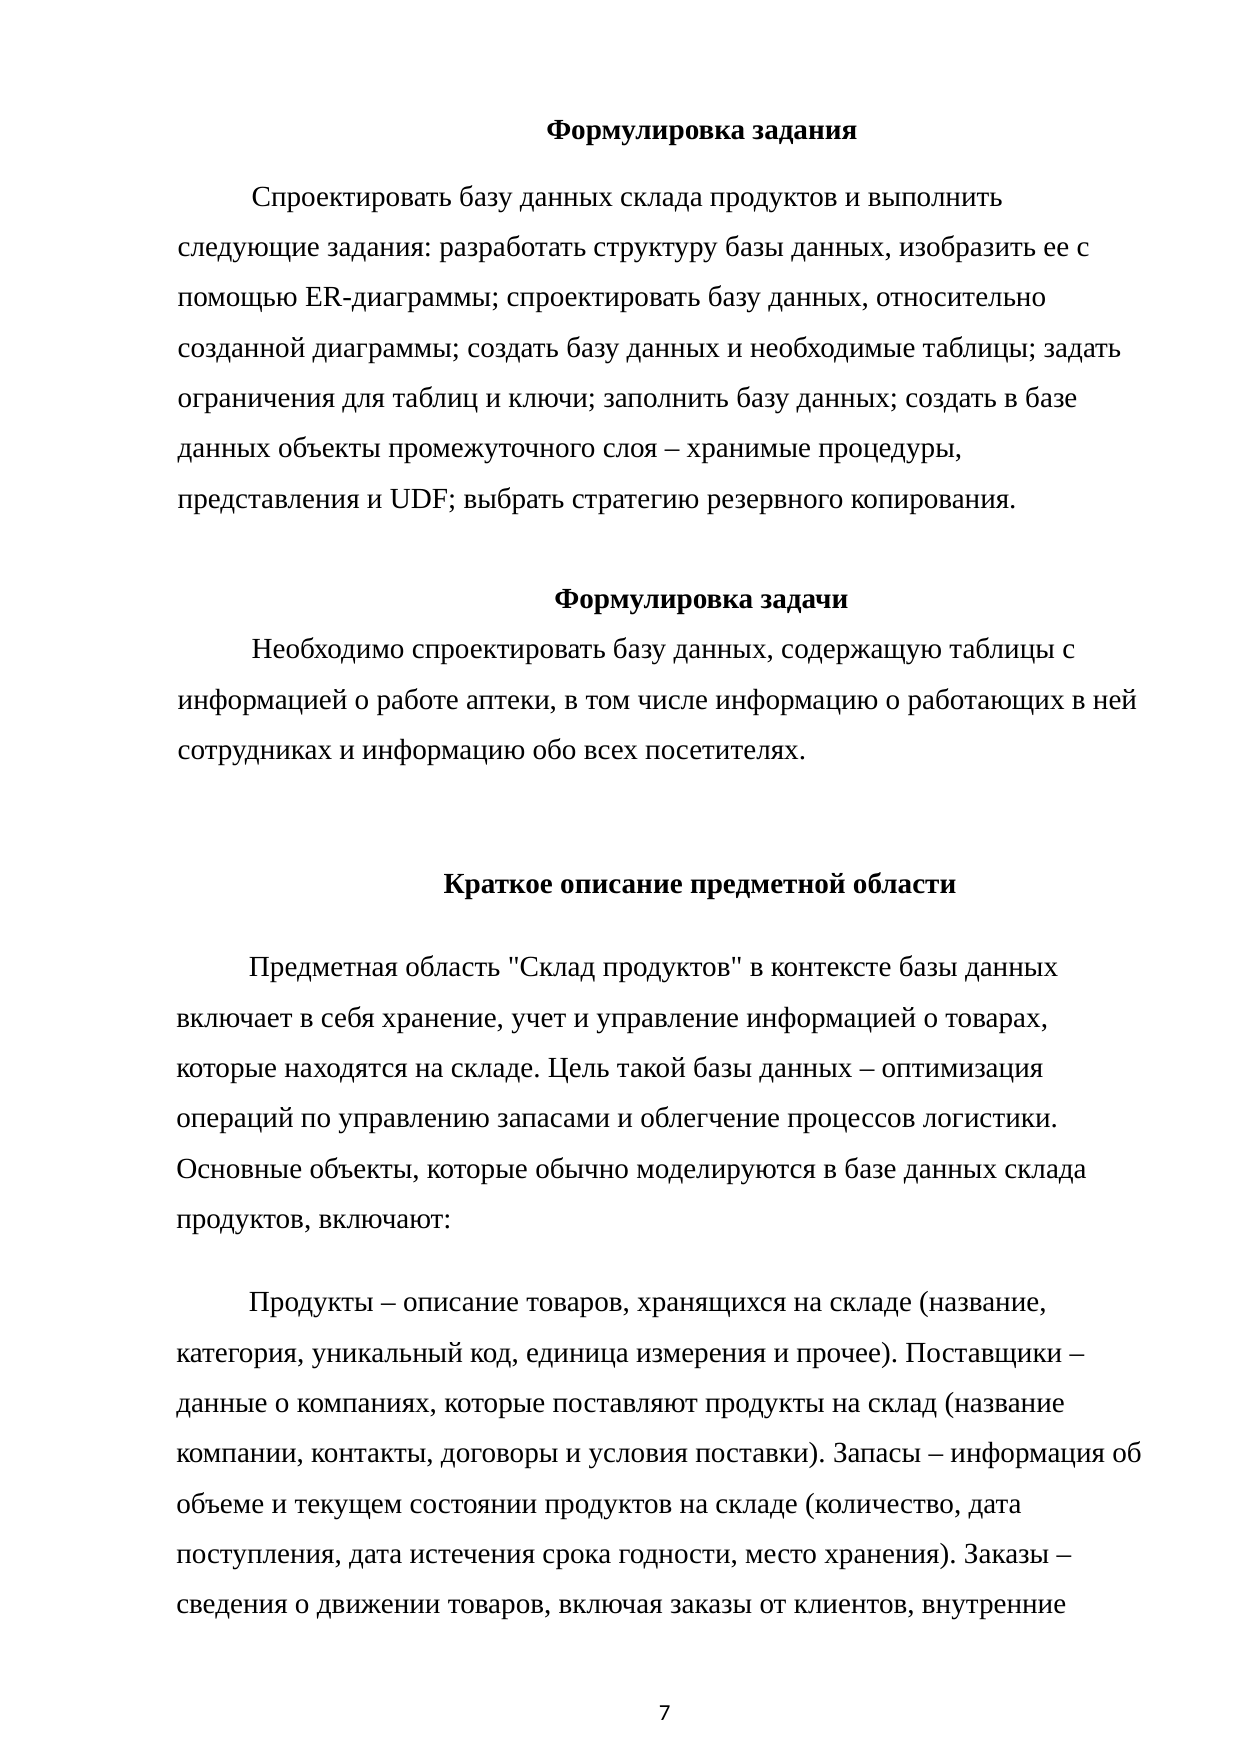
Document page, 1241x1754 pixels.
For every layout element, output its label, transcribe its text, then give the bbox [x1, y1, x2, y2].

text Спроектировать базу данных склада продуктов и выполнить следующие задания: разработать структуру базы данных, изобразить ее с помощью ER-диаграммы; спроектировать базу данных, относительно созданной диаграммы; создать базу данных и необходимые таблицы; задать ограничения для таблиц и ключи; заполнить базу данных; создать в базе данных объекты промежуточного слоя – хранимые процедуры, представления и UDF; выбрать стратегию резервного копирования. [177, 179, 1151, 514]
list Формулировка задания [252, 112, 1151, 145]
text Формулировка задачи [177, 581, 1151, 615]
text Необходимо спроектировать базу данных, содержащую таблицы с информацией о работе аптеки, в том числе информацию о работающих в ней сотрудниках и информацию обо всех посетителях. [177, 632, 1151, 766]
text Предметная область "Склад продуктов" в контексте базы данных включает в себя хранение, учет и управление информацией о товарах, которые находятся на складе. Цель такой базы данных – оптимизация операций по управлению запасами и облегчение процессов логистики. Основные объекты, которые обычно моделируются в базе данных склада продуктов, включают: [176, 949, 1151, 1234]
text Краткое описание предметной области [176, 866, 1151, 899]
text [176, 1284, 1151, 1620]
